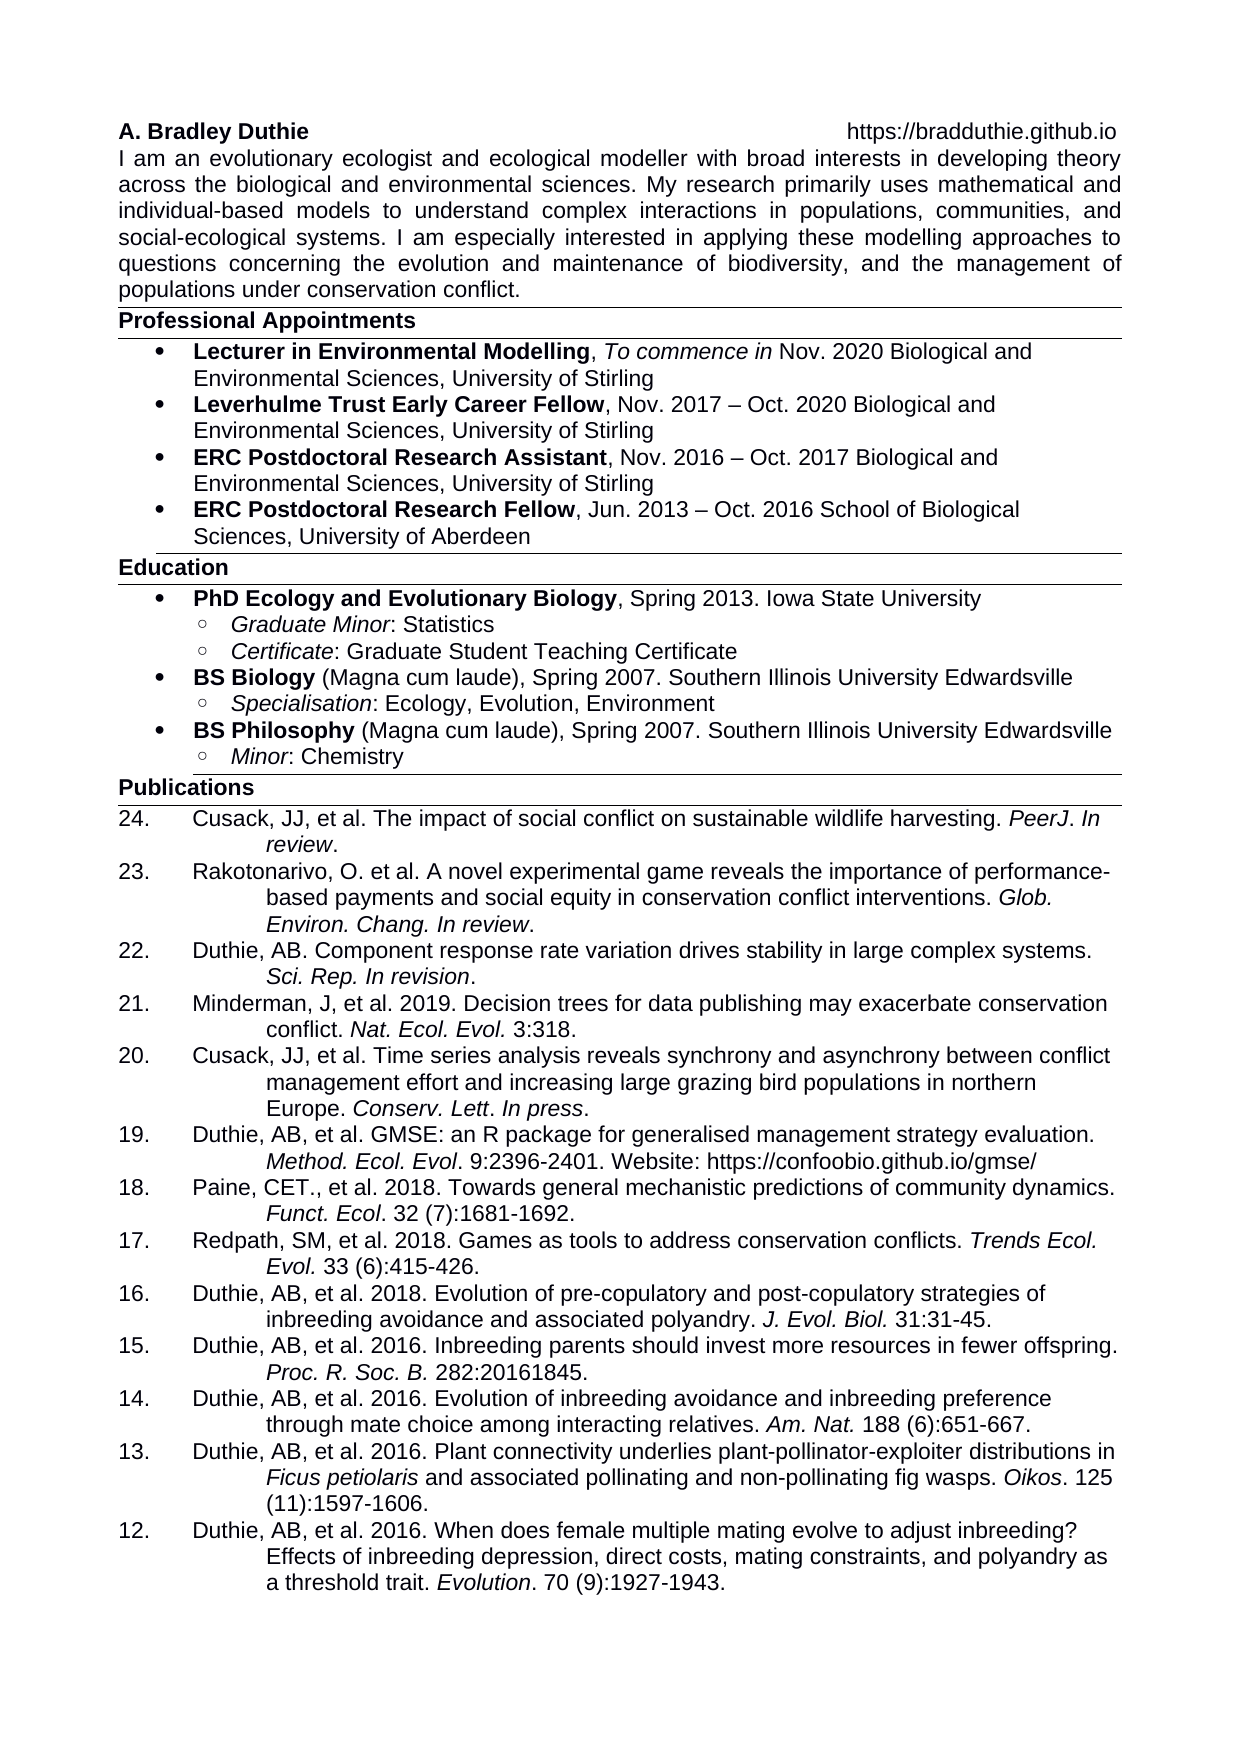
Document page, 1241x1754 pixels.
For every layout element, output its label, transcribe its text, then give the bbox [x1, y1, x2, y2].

list BS Biology (Magna cum laude), Spring 2007. Southern Illinois University Edwardsville [156, 664, 1122, 690]
text I am an evolutionary ecologist and ecological modeller with broad interests in developing theory across the biological and environmental sciences. My research primarily uses mathematical and individual-based models to understand complex interactions in populations, communities, and social-ecological systems. I am especially interested in applying these modelling approaches to questions concerning the evolution and maintenance of biodiversity, and the management of populations under conservation conflict. [118, 144, 1122, 307]
text Education [118, 554, 1122, 584]
text Publications [118, 774, 1122, 805]
text 12. Duthie, AB, et al. 2016. When does female multiple mating evolve to adjust inbreeding? Effects of inbreeding depression, direct costs, mating constraints, and polyandry as a threshold trait. Evolution. 70 (9):1927-1943. [118, 1517, 1122, 1596]
text 13. Duthie, AB, et al. 2016. Plant connectivity underlies plant-pollinator-exploiter distributions in Ficus petiolaris and associated pollinating and non-pollinating fig wasps. Oikos. 125 (11):1597-1606. [118, 1438, 1122, 1517]
text 22. Duthie, AB. Component response rate variation drives stability in large complex systems. Sci. Rep. In revision. [118, 937, 1122, 989]
list Certificate: Graduate Student Teaching Certificate [193, 638, 1122, 664]
list BS Philosophy (Magna cum laude), Spring 2007. Southern Illinois University Edwardsville [156, 717, 1122, 743]
list Specialisation: Ecology, Evolution, Environment [193, 690, 1122, 717]
text 16. Duthie, AB, et al. 2018. Evolution of pre-copulatory and post-copulatory strategies of inbreeding avoidance and associated polyandry. J. Evol. Biol. 31:31-45. [118, 1279, 1122, 1332]
text 20. Cusack, JJ, et al. Time series analysis reveals synchrony and asynchrony between conflict management effort and increasing large grazing bird populations in northern Europe. Conserv. Lett. In press. [118, 1042, 1122, 1121]
list Lecturer in Environmental Modelling, To commence in Nov. 2020 Biological and Environmental Sciences, University of Stirling [156, 339, 1122, 391]
list ERC Postdoctoral Research Fellow, Jun. 2013 – Oct. 2016 School of Biological Sciences, University of Aberdeen [156, 496, 1122, 553]
text 15. Duthie, AB, et al. 2016. Inbreeding parents should invest more resources in fewer offspring. Proc. R. Soc. B. 282:20161845. [118, 1332, 1122, 1385]
text 19. Duthie, AB, et al. GMSE: an R package for generalised management strategy evaluation. Method. Ecol. Evol. 9:2396-2401. Website: https://confoobio.github.io/gmse/ [118, 1121, 1122, 1174]
text 14. Duthie, AB, et al. 2016. Evolution of inbreeding avoidance and inbreeding preference through mate choice among interacting relatives. Am. Nat. 188 (6):651-667. [118, 1385, 1122, 1438]
list ERC Postdoctoral Research Assistant, Nov. 2016 – Oct. 2017 Biological and Environmental Sciences, University of Stirling [156, 444, 1122, 496]
text Professional Appointments [118, 308, 1122, 338]
list Leverhulme Trust Early Career Fellow, Nov. 2017 – Oct. 2020 Biological and Environmental Sciences, University of Stirling [156, 391, 1122, 444]
text 24. Cusack, JJ, et al. The impact of social conflict on sustainable wildlife harvesting. PeerJ. In review. [118, 806, 1122, 858]
list Minor: Chemistry [193, 743, 1122, 774]
text A. Bradley Duthie https://bradduthie.github.io [118, 118, 1122, 144]
list Graduate Minor: Statistics [193, 611, 1122, 638]
text 23. Rakotonarivo, O. et al. A novel experimental game reveals the importance of performance- based payments and social equity in conservation conflict interventions. Glob. Environ. Chang. In review. [118, 858, 1122, 937]
list PhD Ecology and Evolutionary Biology, Spring 2013. Iowa State University [156, 585, 1122, 611]
text 18. Paine, CET., et al. 2018. Towards general mechanistic predictions of community dynamics. Funct. Ecol. 32 (7):1681-1692. [118, 1174, 1122, 1227]
text 17. Redpath, SM, et al. 2018. Games as tools to address conservation conflicts. Trends Ecol. Evol. 33 (6):415-426. [118, 1227, 1122, 1279]
text 21. Minderman, J, et al. 2019. Decision trees for data publishing may exacerbate conservation conflict. Nat. Ecol. Evol. 3:318. [118, 989, 1122, 1042]
